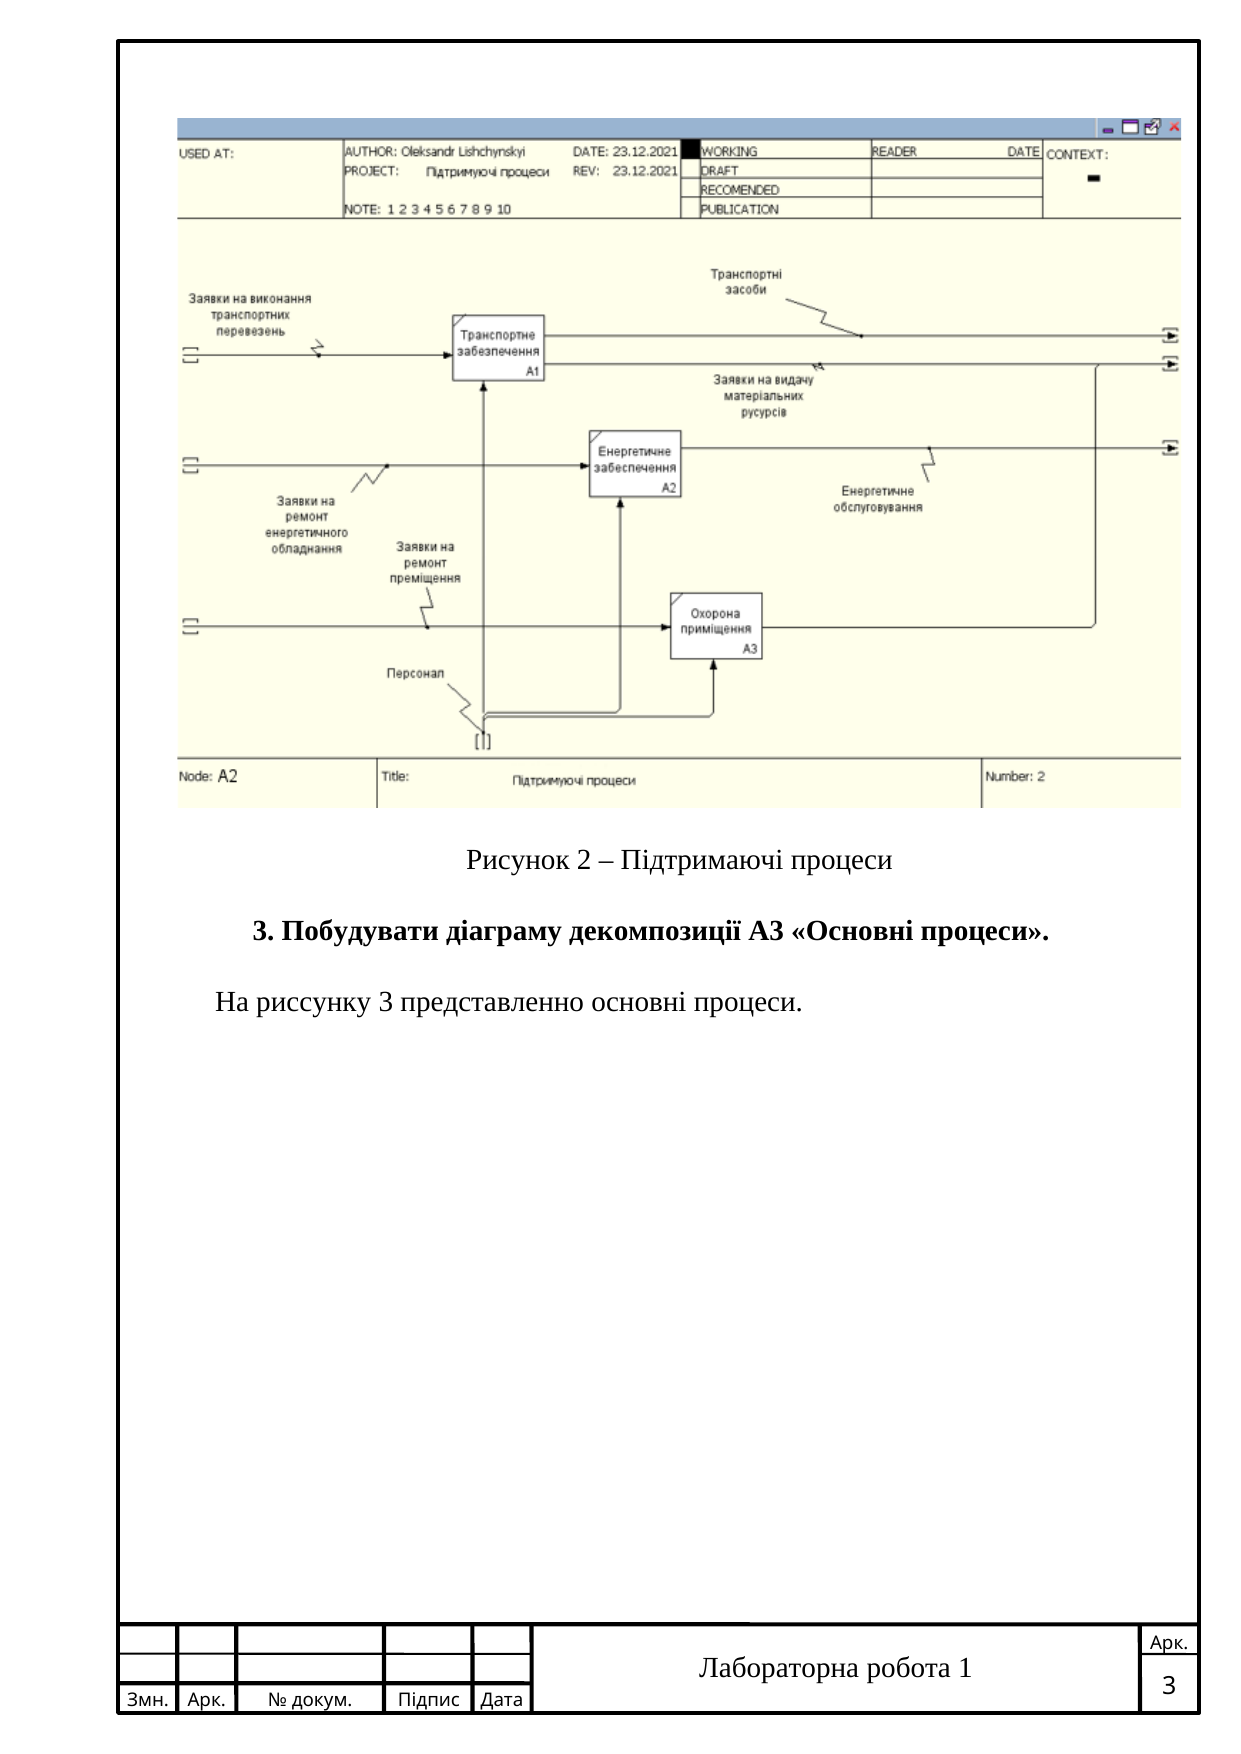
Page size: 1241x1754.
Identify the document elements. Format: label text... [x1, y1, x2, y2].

text Рисунок 2 – Підтримаючі процеси [177, 842, 1181, 876]
text 3. Побудувати діаграму декомпозиції А3 «Основні процеси». [177, 913, 1181, 947]
picture [177, 118, 1182, 808]
text На риссунку 3 представленно основні процеси. [177, 984, 1181, 1018]
